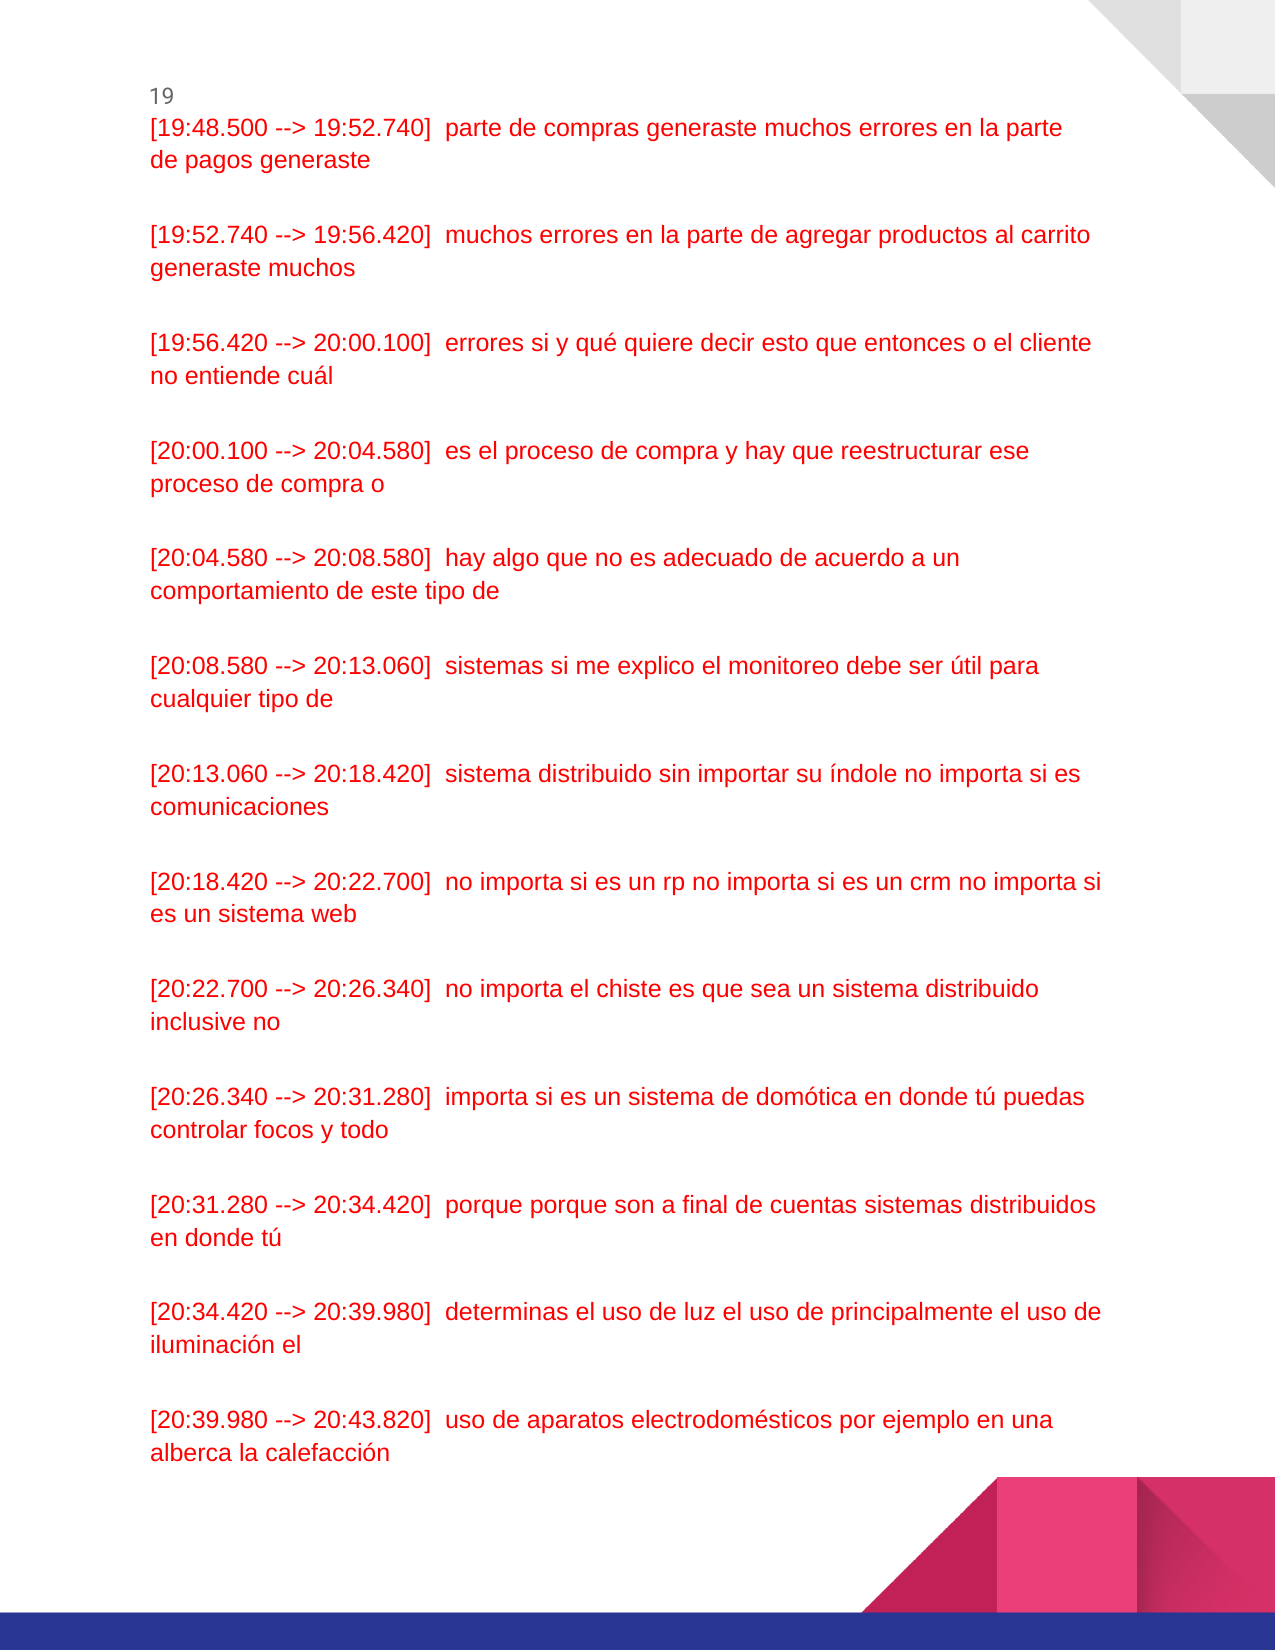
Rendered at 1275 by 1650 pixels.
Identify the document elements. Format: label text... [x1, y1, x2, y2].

subtitle [20:08.580 --> 20:13.060] sistemas si me explico el monitoreo debe ser útil para cualquier tipo de [150, 651, 1125, 713]
subtitle [20:00.100 --> 20:04.580] es el proceso de compra y hay que reestructurar ese proceso de compra o [150, 436, 1125, 497]
subtitle [20:39.980 --> 20:43.820] uso de aparatos electrodomésticos por ejemplo en una alberca la calefacción [150, 1405, 1125, 1467]
subtitle [20:13.060 --> 20:18.420] sistema distribuido sin importar su índole no importa si es comunicaciones [150, 759, 1125, 821]
picture [0, 1475, 1275, 1650]
subtitle [20:22.700 --> 20:26.340] no importa el chiste es que sea un sistema distribuido inclusive no [150, 974, 1125, 1036]
subtitle [20:04.580 --> 20:08.580] hay algo que no es adecuado de acuerdo a un comportamiento de este tipo de [150, 543, 1125, 605]
picture [1087, 0, 1275, 188]
subtitle [20:18.420 --> 20:22.700] no importa si es un rp no importa si es un crm no importa si es un sistema web [150, 866, 1125, 928]
subtitle [20:31.280 --> 20:34.420] porque porque son a final de cuentas sistemas distribuidos en donde tú [150, 1189, 1125, 1251]
subtitle [19:48.500 --> 19:52.740] parte de compras generaste muchos errores en la parte de pagos generaste [150, 112, 1125, 174]
subtitle [19:52.740 --> 19:56.420] muchos errores en la parte de agregar productos al carrito generaste muchos [150, 220, 1125, 282]
subtitle [20:26.340 --> 20:31.280] importa si es un sistema de domótica en donde tú puedas controlar focos y todo [150, 1082, 1125, 1144]
subtitle [19:56.420 --> 20:00.100] errores si y qué quiere decir esto que entonces o el cliente no entiende cuál [150, 328, 1125, 390]
subtitle [20:34.420 --> 20:39.980] determinas el uso de luz el uso de principalmente el uso de iluminación el [150, 1297, 1125, 1359]
